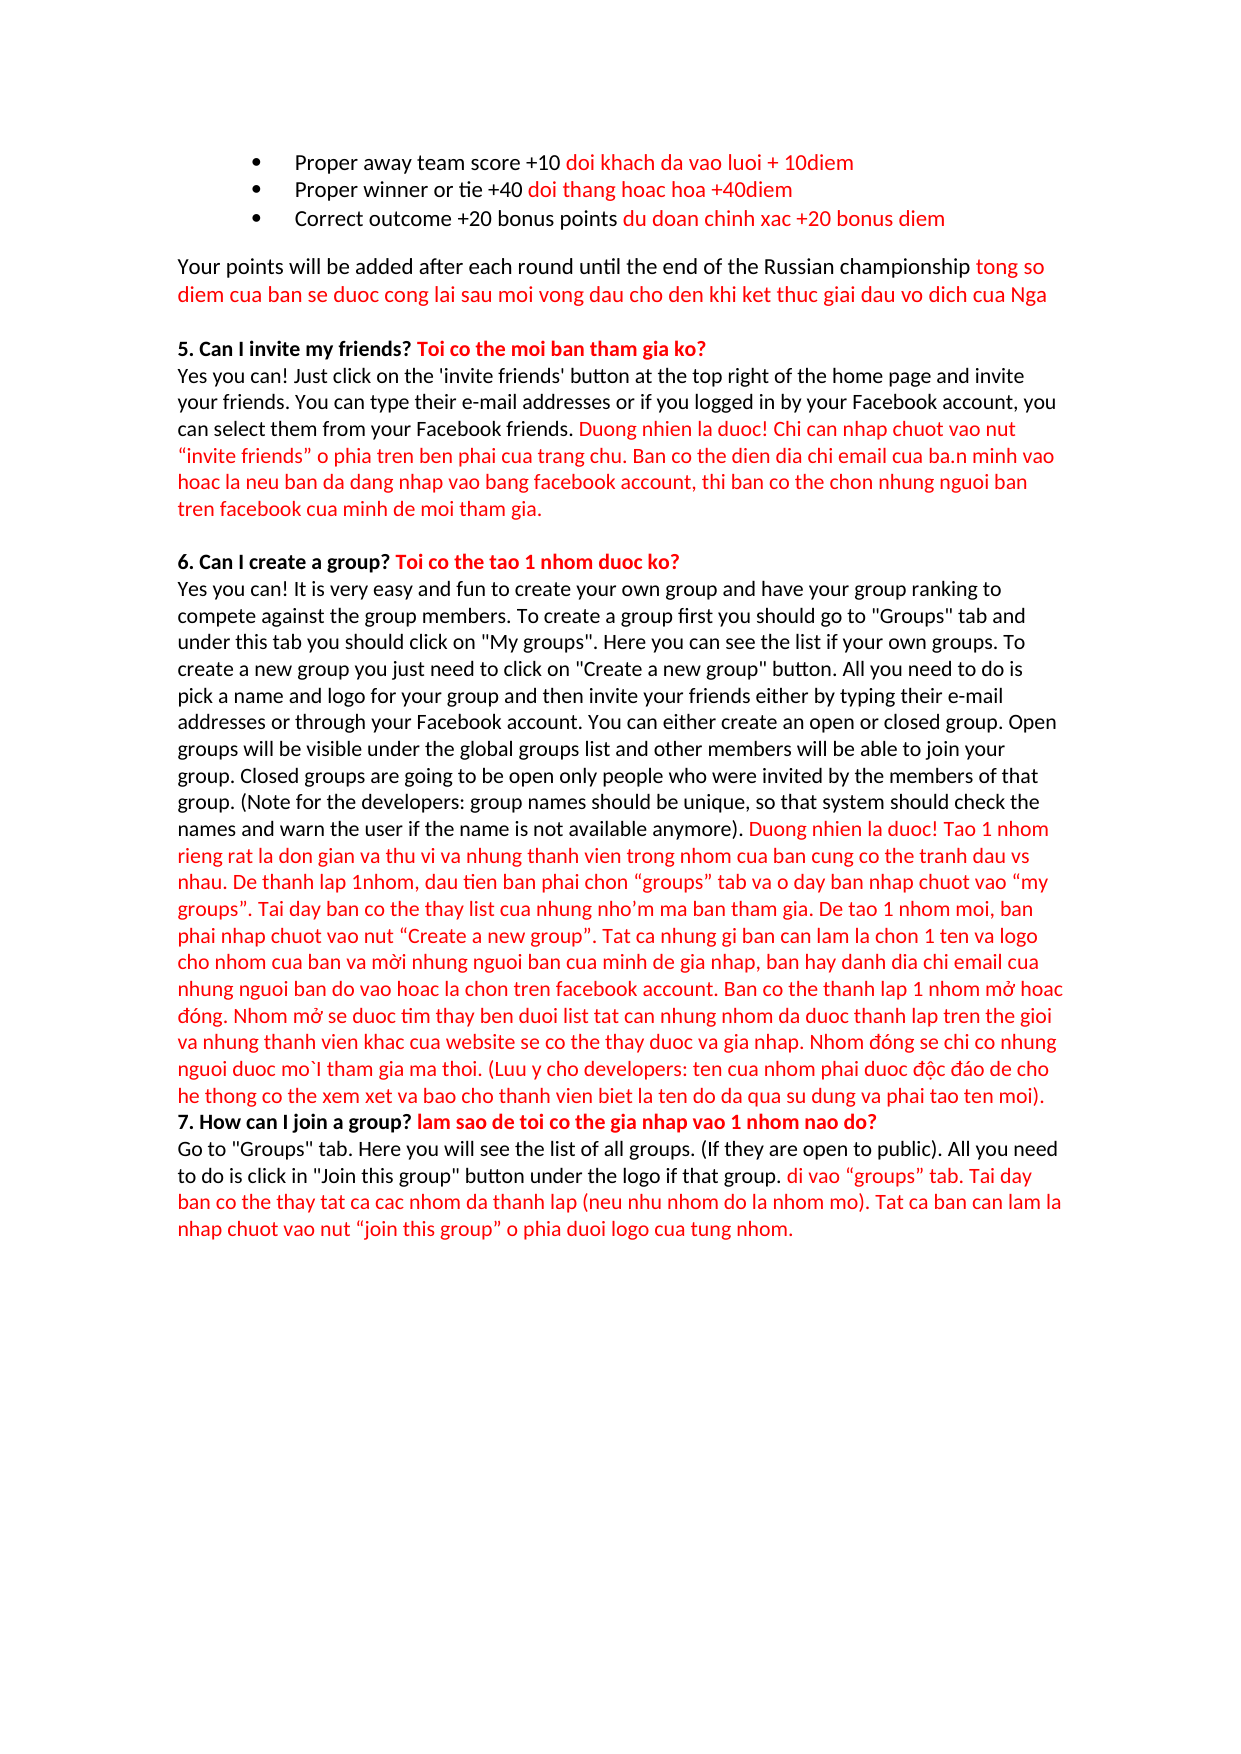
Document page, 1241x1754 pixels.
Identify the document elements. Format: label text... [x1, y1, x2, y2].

text Go to "Groups" tab. Here you will see the list of all groups. (If they are open to public). All you need to do is click in "Join this group" button under the logo if that group. di vao “groups” tab. Tai day ban co the thay tat ca cac nhom da thanh lap (neu nhu nhom do la nhom mo). Tat ca ban can lam la nhap chuot vao nut “join this group” o phia duoi logo cua tung nhom. [177, 1135, 1063, 1242]
text 6. Can I create a group? Toi co the tao 1 nhom duoc ko? [177, 548, 1063, 575]
list  Proper away team score +10 doi khach da vao luoi + 10diem [252, 148, 1063, 176]
text Your points will be added after each round until the end of the Russian championship tong so diem cua ban se duoc cong lai sau moi vong dau cho den khi ket thuc giai dau vo dich cua Nga [177, 252, 1063, 308]
list  Proper winner or tie +40 doi thang hoac hoa +40diem [252, 176, 1063, 204]
text 5. Can I invite my friends? Toi co the moi ban tham gia ko? [177, 335, 1063, 362]
list  Correct outcome +20 bonus points du doan chinh xac +20 bonus diem [252, 204, 1063, 232]
text Yes you can! It is very easy and fun to create your own group and have your group ranking to compete against the group members. To create a group first you should go to "Groups" tab and under this tab you should click on "My groups". Here you can see the list if your own groups. To create a new group you just need to click on "Create a new group" button. All you need to do is pick a name and logo for your group and then invite your friends either by typing their e-mail addresses or through your Facebook account. You can either create an open or closed group. Open groups will be visible under the global groups list and other members will be able to join your group. Closed groups are going to be open only people who were invited by the members of that group. (Note for the developers: group names should be unique, so that system should check the names and warn the user if the name is not available anymore). Duong nhien la duoc! Tao 1 nhom rieng rat la don gian va thu vi va nhung thanh vien trong nhom cua ban cung co the tranh dau vs nhau. De thanh lap 1nhom, dau tien ban phai chon “groups” tab va o day ban nhap chuot vao “my groups”. Tai day ban co the thay list cua nhung nho’m ma ban tham gia. De tao 1 nhom moi, ban phai nhap chuot vao nut “Create a new group”. Tat ca nhung gi ban can lam la chon 1 ten va logo cho nhom cua ban va mời nhung nguoi ban cua minh de gia nhap, ban hay danh dia chi email cua nhung nguoi ban do vao hoac la chon tren facebook account. Ban co the thanh lap 1 nhom mở hoac đóng. Nhom mở se duoc tim thay ben duoi list tat can nhung nhom da duoc thanh lap tren the gioi va nhung thanh vien khac cua website se co the thay duoc va gia nhap. Nhom đóng se chi co nhung nguoi duoc mo`I tham gia ma thoi. (Luu y cho developers: ten cua nhom phai duoc độc đáo de cho he thong co the xem xet va bao cho thanh vien biet la ten do da qua su dung va phai tao ten moi). [177, 575, 1063, 1108]
text 7. How can I join a group? lam sao de toi co the gia nhap vao 1 nhom nao do? [177, 1108, 1063, 1135]
text Yes you can! Just click on the 'invite friends' button at the top right of the home page and invite your friends. You can type their e-mail addresses or if you logged in by your Facebook account, you can select them from your Facebook friends. Duong nhien la duoc! Chi can nhap chuot vao nut “invite friends” o phia tren ben phai cua trang chu. Ban co the dien dia chi email cua ba.n minh vao hoac la neu ban da dang nhap vao bang facebook account, thi ban co the chon nhung nguoi ban tren facebook cua minh de moi tham gia. [177, 362, 1063, 522]
